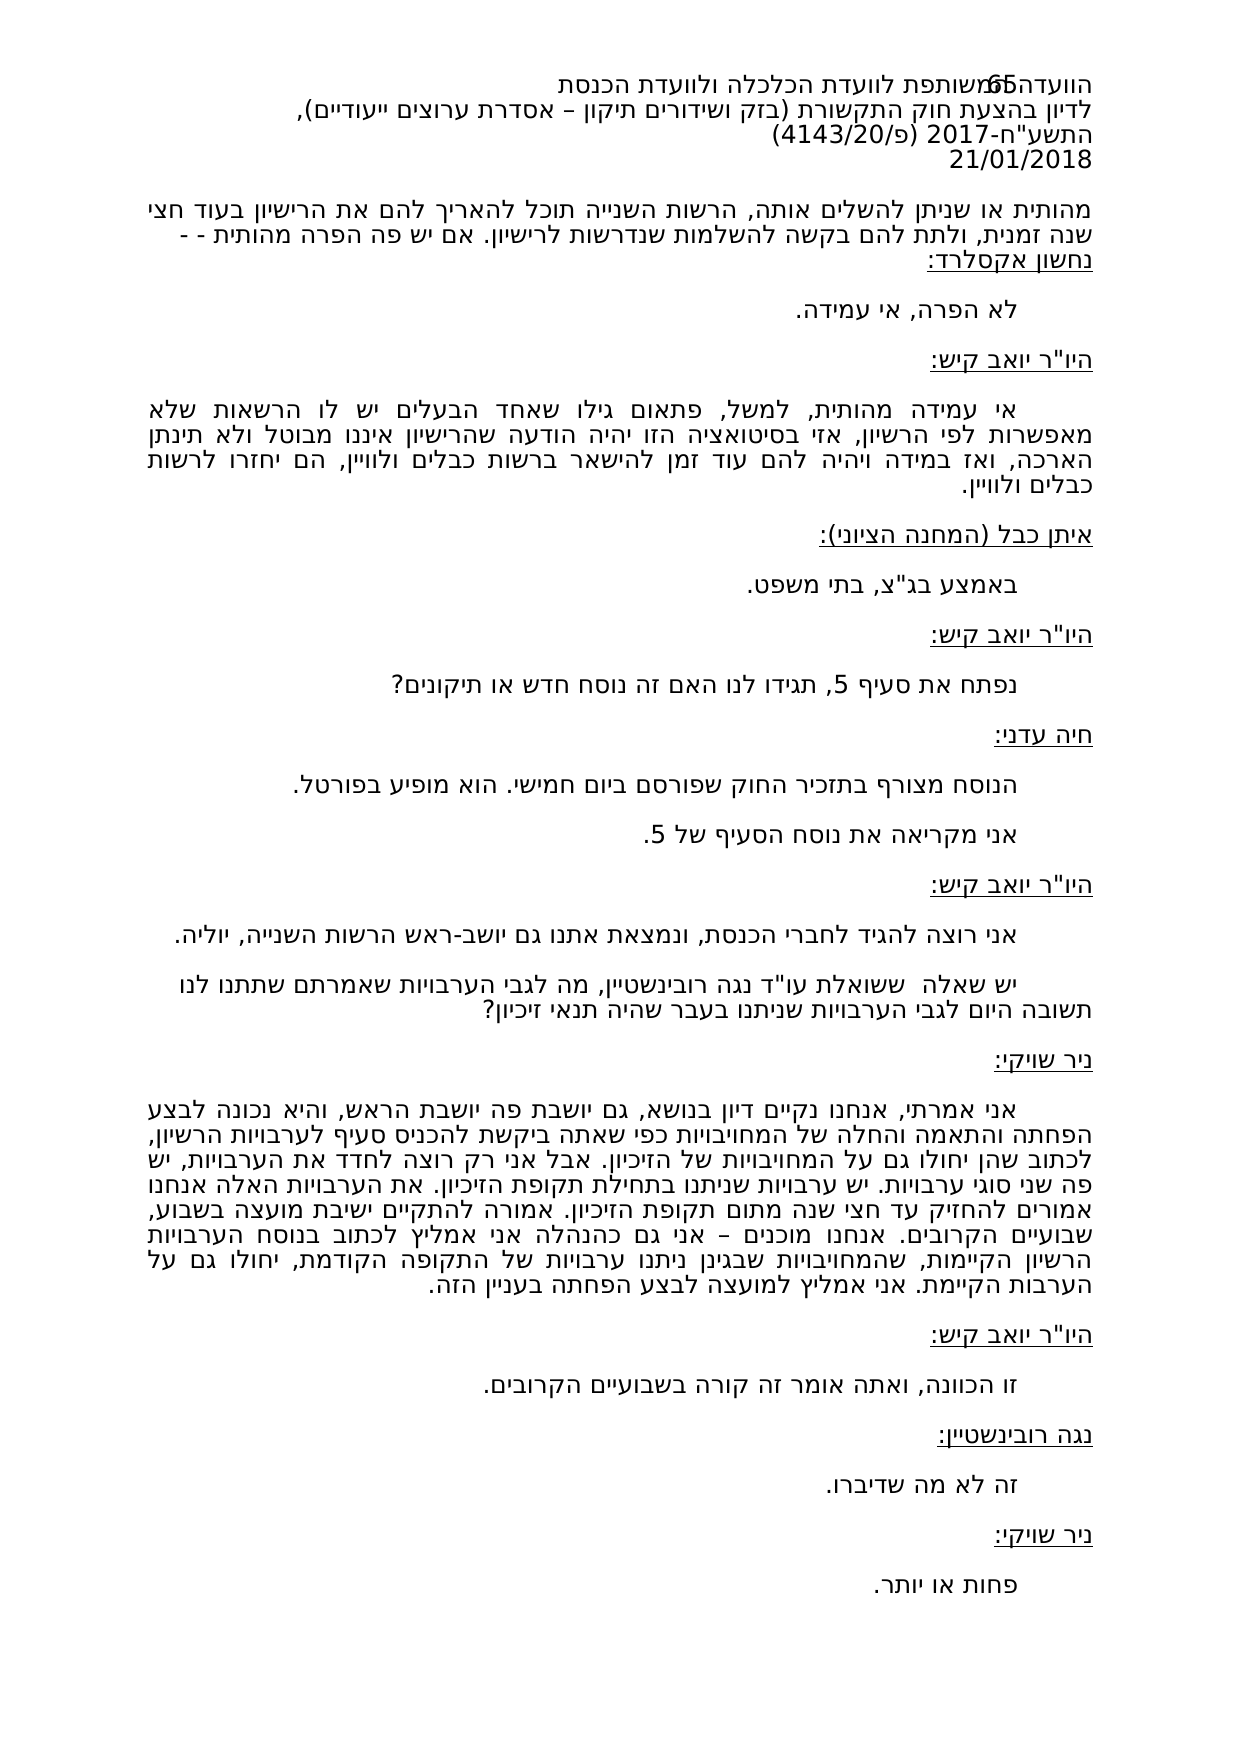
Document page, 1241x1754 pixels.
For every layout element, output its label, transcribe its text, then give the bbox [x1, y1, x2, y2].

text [147, 199, 1093, 249]
text פחות או יותר. [147, 1574, 1093, 1599]
text לא הפרה, אי עמידה. [147, 299, 1093, 324]
text אני מקריאה את נוסח הסעיף של 5. [147, 824, 1093, 849]
text היו"ר יואב קיש: [147, 349, 1093, 374]
text באמצע בג"צ, בתי משפט. [147, 574, 1093, 599]
text נחשון אקסלרד: [147, 249, 1093, 274]
text הנוסח מצורף בתזכיר החוק שפורסם ביום חמישי. הוא מופיע בפורטל. [147, 774, 1093, 799]
text היו"ר יואב קיש: [147, 1324, 1093, 1349]
text יש שאלה ששואלת עו"ד נגה רובינשטיין, מה לגבי הערבויות שאמרתם שתתנו לנו תשובה היום לגבי הערבויות שניתנו בעבר שהיה תנאי זיכיון? [147, 974, 1093, 1024]
text איתן כבל (המחנה הציוני): [147, 524, 1093, 549]
text זה לא מה שדיברו. [147, 1474, 1093, 1499]
text היו"ר יואב קיש: [147, 624, 1093, 649]
text ניר שויקי: [147, 1049, 1093, 1074]
text נגה רובינשטיין: [147, 1424, 1093, 1449]
text חיה עדני: [147, 724, 1093, 749]
text היו"ר יואב קיש: [147, 874, 1093, 899]
text זו הכוונה, ואתה אומר זה קורה בשבועיים הקרובים. [147, 1374, 1093, 1399]
text נפתח את סעיף 5, תגידו לנו האם זה נוסח חדש או תיקונים? [147, 674, 1093, 699]
text אני אמרתי, אנחנו נקיים דיון בנושא, גם יושבת פה יושבת הראש, והיא נכונה לבצע הפחתה והתאמה והחלה של המחויבויות כפי שאתה ביקשת להכניס סעיף לערבויות הרשיון, לכתוב שהן יחולו גם על המחויבויות של הזיכיון. אבל אני רק רוצה לחדד את הערבויות, יש פה שני סוגי ערבויות. יש ערבויות שניתנו בתחילת תקופת הזיכיון. את הערבויות האלה אנחנו אמורים להחזיק עד חצי שנה מתום תקופת הזיכיון. אמורה להתקיים ישיבת מועצה בשבוע, שבועיים הקרובים. אנחנו מוכנים – אני גם כהנהלה אני אמליץ לכתוב בנוסח הערבויות הרשיון הקיימות, שהמחויבויות שבגינן ניתנו ערבויות של התקופה הקודמת, יחולו גם על הערבות הקיימת. אני אמליץ למועצה לבצע הפחתה בעניין הזה. [147, 1099, 1093, 1299]
text אי עמידה מהותית, למשל, פתאום גילו שאחד הבעלים יש לו הרשאות שלא מאפשרות לפי הרשיון, אזי בסיטואציה הזו יהיה הודעה שהרישיון איננו מבוטל ולא תינתן הארכה, ואז במידה ויהיה להם עוד זמן להישאר ברשות כבלים ולוויין, הם יחזרו לרשות כבלים ולוויין. [147, 399, 1093, 499]
text ניר שויקי: [147, 1524, 1093, 1549]
text אני רוצה להגיד לחברי הכנסת, ונמצאת אתנו גם יושב-ראש הרשות השנייה, יוליה. [147, 924, 1093, 949]
